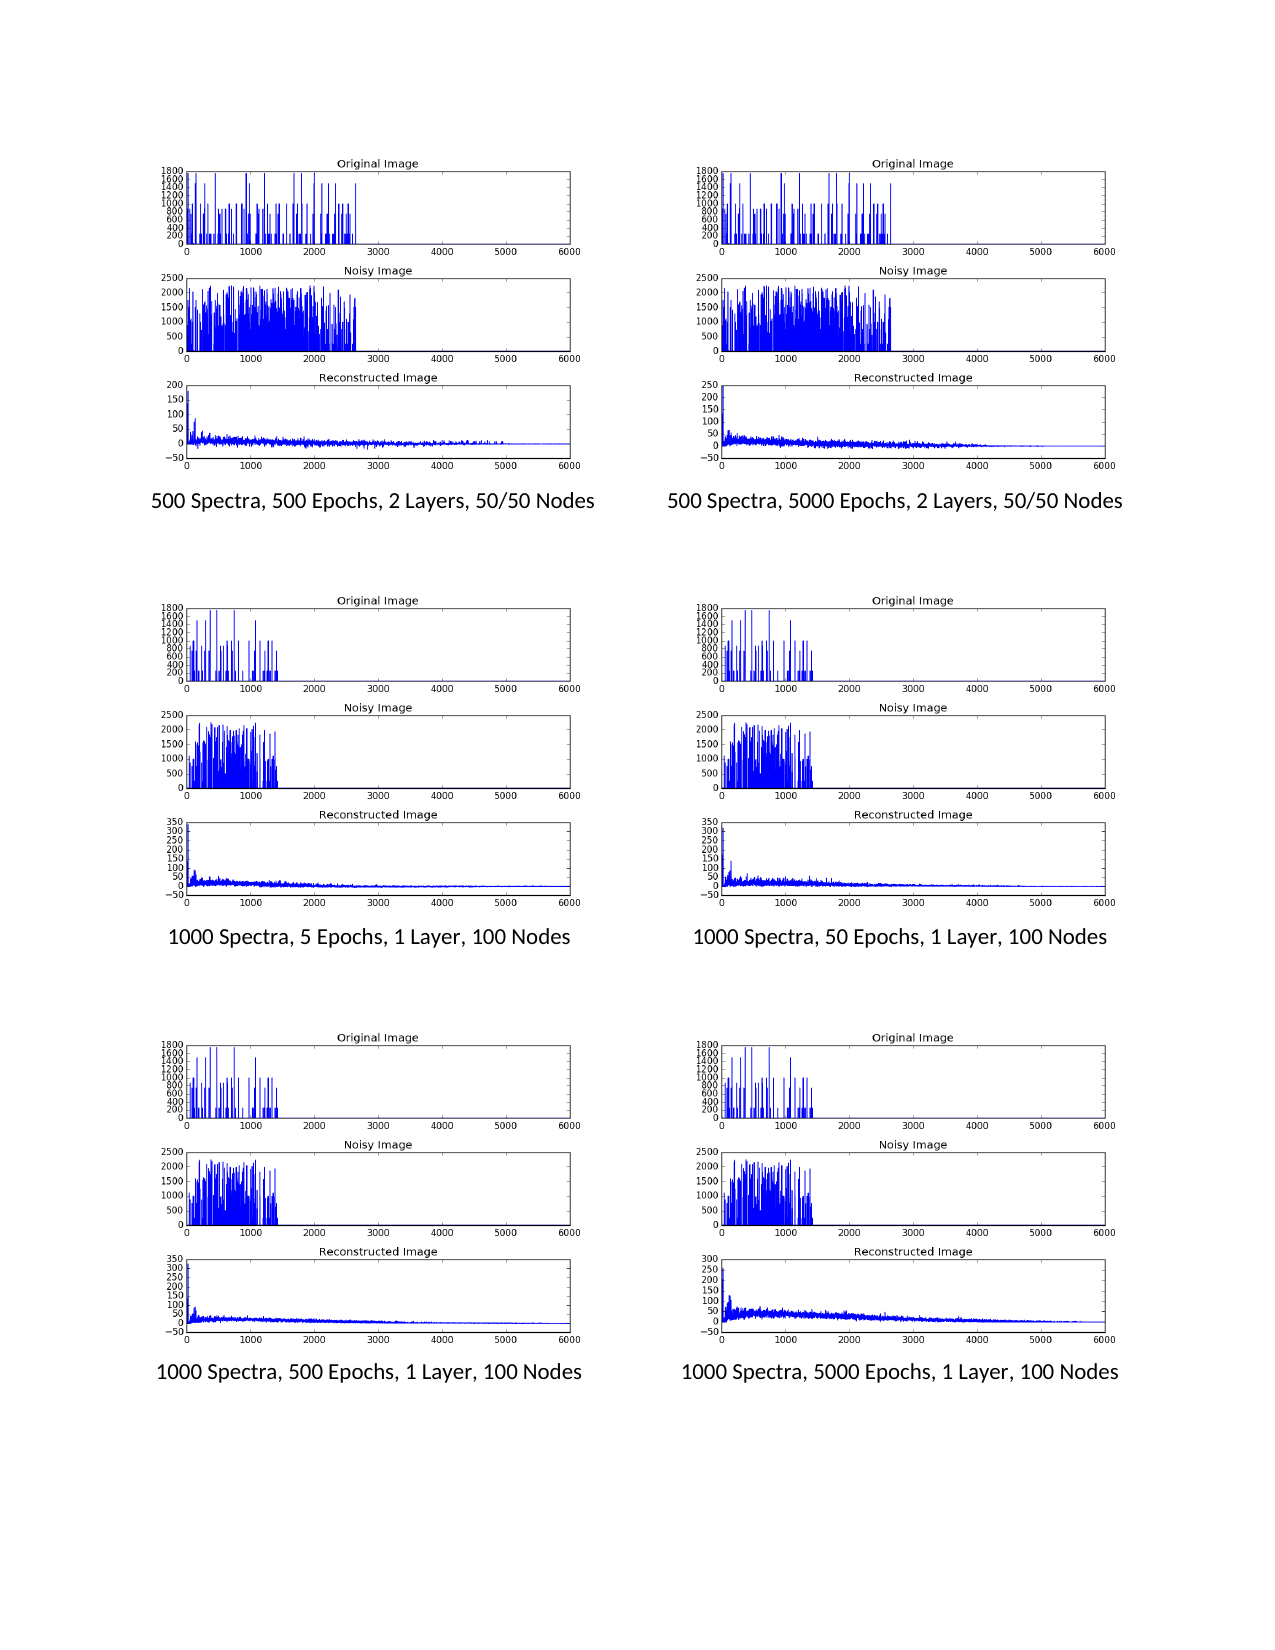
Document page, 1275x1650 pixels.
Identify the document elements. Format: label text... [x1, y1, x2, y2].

picture [685, 586, 1123, 915]
picture [150, 586, 588, 915]
text 500 Spectra, 500 Epochs, 2 Layers, 50/50 Nodes 500 Spectra, 5000 Epochs, 2 Layers, 50/50 Nodes [150, 486, 1125, 514]
text 1000 Spectra, 500 Epochs, 1 Layer, 100 Nodes 1000 Spectra, 5000 Epochs, 1 Layer, 100 Nodes [150, 1357, 1125, 1385]
picture [685, 150, 1123, 479]
picture [150, 150, 588, 479]
text 1000 Spectra, 5 Epochs, 1 Layer, 100 Nodes 1000 Spectra, 50 Epochs, 1 Layer, 100 Nodes [150, 922, 1125, 950]
picture [150, 1023, 588, 1352]
picture [685, 1023, 1123, 1352]
